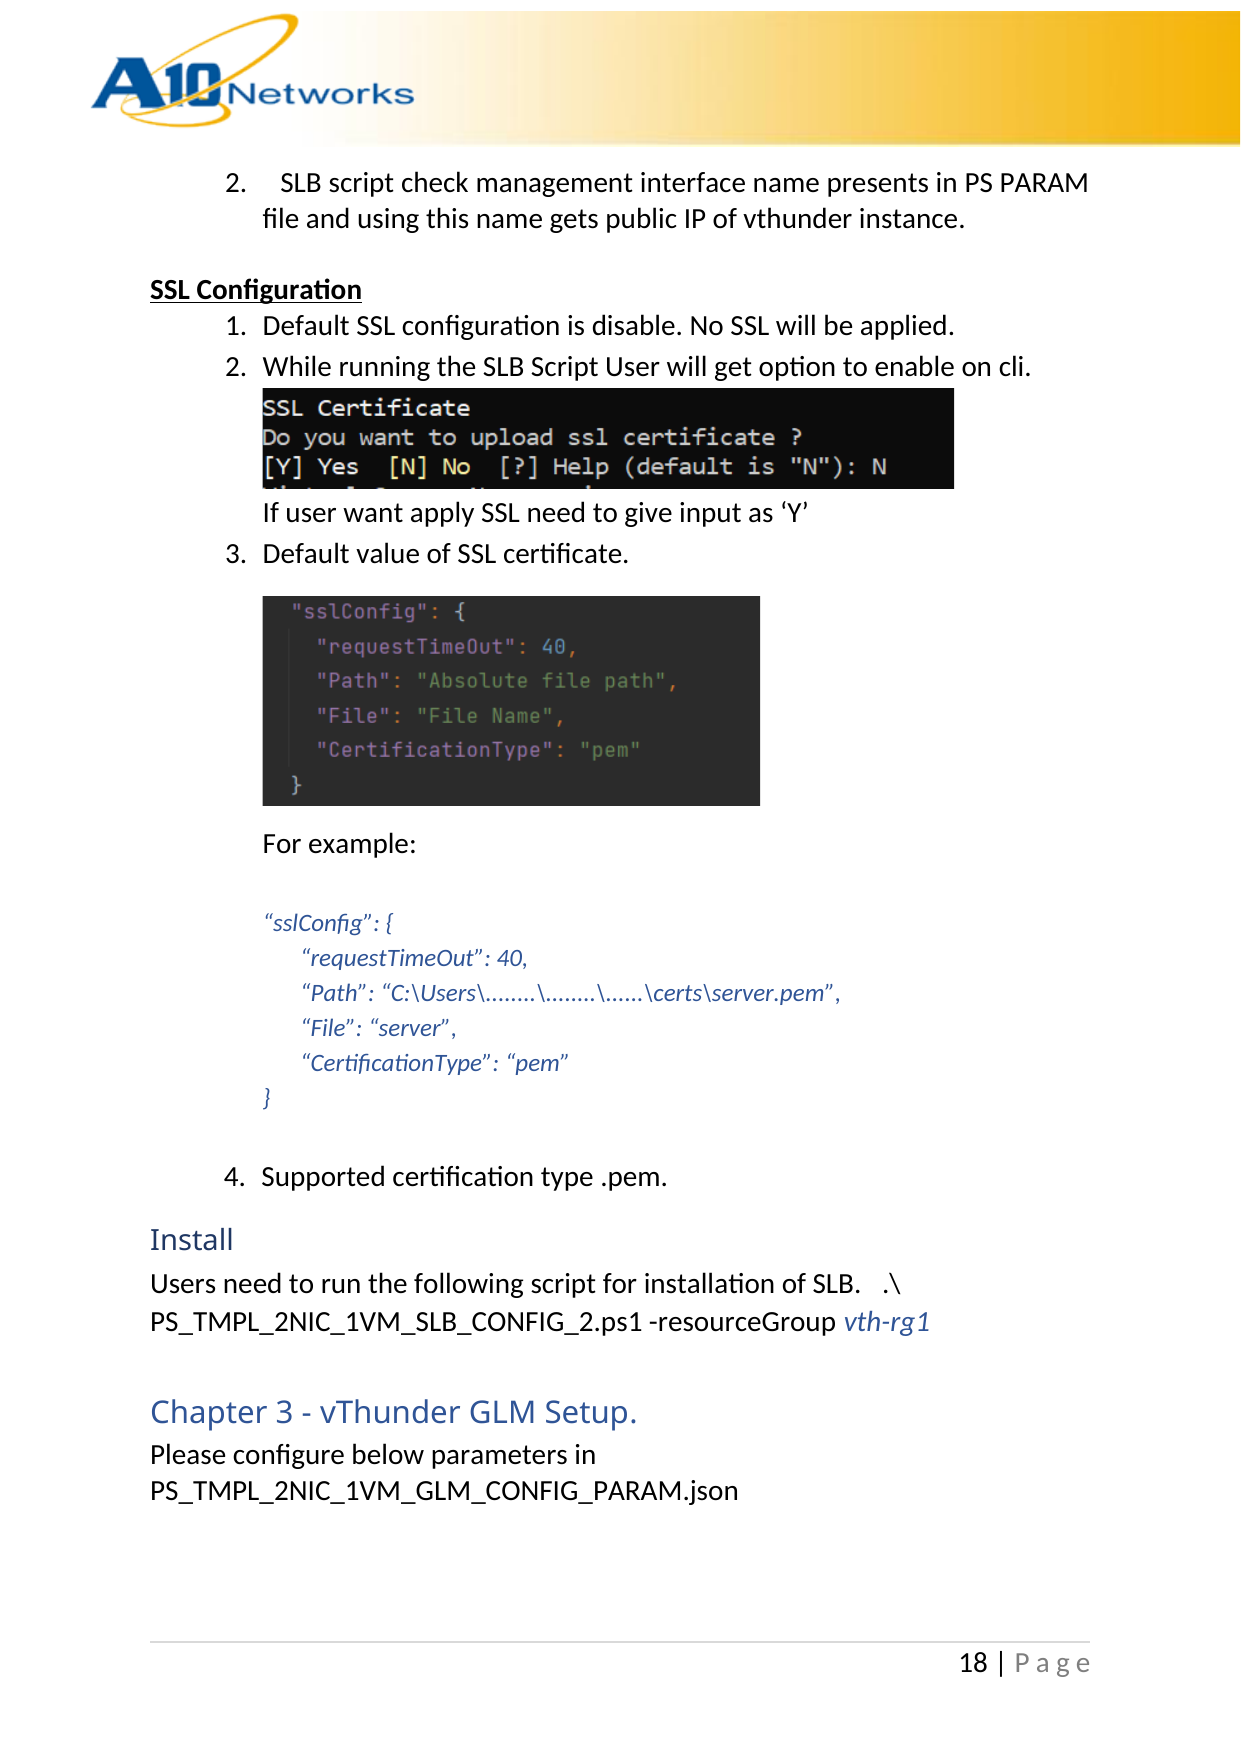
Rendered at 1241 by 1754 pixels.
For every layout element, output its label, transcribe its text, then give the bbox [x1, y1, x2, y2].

picture [262, 388, 955, 489]
list While running the SLB Script User will get option to enable on cli. [225, 348, 1090, 383]
subtitle Install [150, 1219, 1090, 1259]
text Users need to run the following script for installation of SLB. .\PS_TMPL_2NIC_1VM_SLB_CONFIG_2.ps1 -resourceGroup vth-rg1 [150, 1265, 1090, 1339]
list Supported certification type .pem. [224, 1158, 1090, 1193]
list “Path”: “C:\Users\........\........\......\certs\server.pem”, [262, 977, 1090, 1007]
list If user want apply SSL need to give input as ‘Y’ [262, 494, 1090, 529]
list Default value of SSL certificate. [225, 535, 1090, 571]
list “CertificationType”: “pem” [262, 1047, 1090, 1077]
text Please configure below parameters in PS_TMPL_2NIC_1VM_GLM_CONFIG_PARAM.json [150, 1436, 1090, 1507]
list } [262, 1082, 1090, 1112]
picture [0, 11, 1241, 147]
list “File”: “server”, [262, 1012, 1090, 1042]
subtitle Chapter 3 - vThunder GLM Setup. [150, 1390, 1090, 1433]
list “sslConfig”: { [262, 907, 1090, 937]
list Default SSL configuration is disable. No SSL will be applied. [225, 307, 1090, 342]
list “requestTimeOut”: 40, [262, 942, 1090, 972]
list SLB script check management interface name presents in PS PARAM file and using this name gets public IP of vthunder instance. [225, 164, 1090, 236]
text SSL Configuration [150, 271, 1090, 307]
list For example: [262, 825, 1090, 861]
picture [262, 596, 761, 806]
